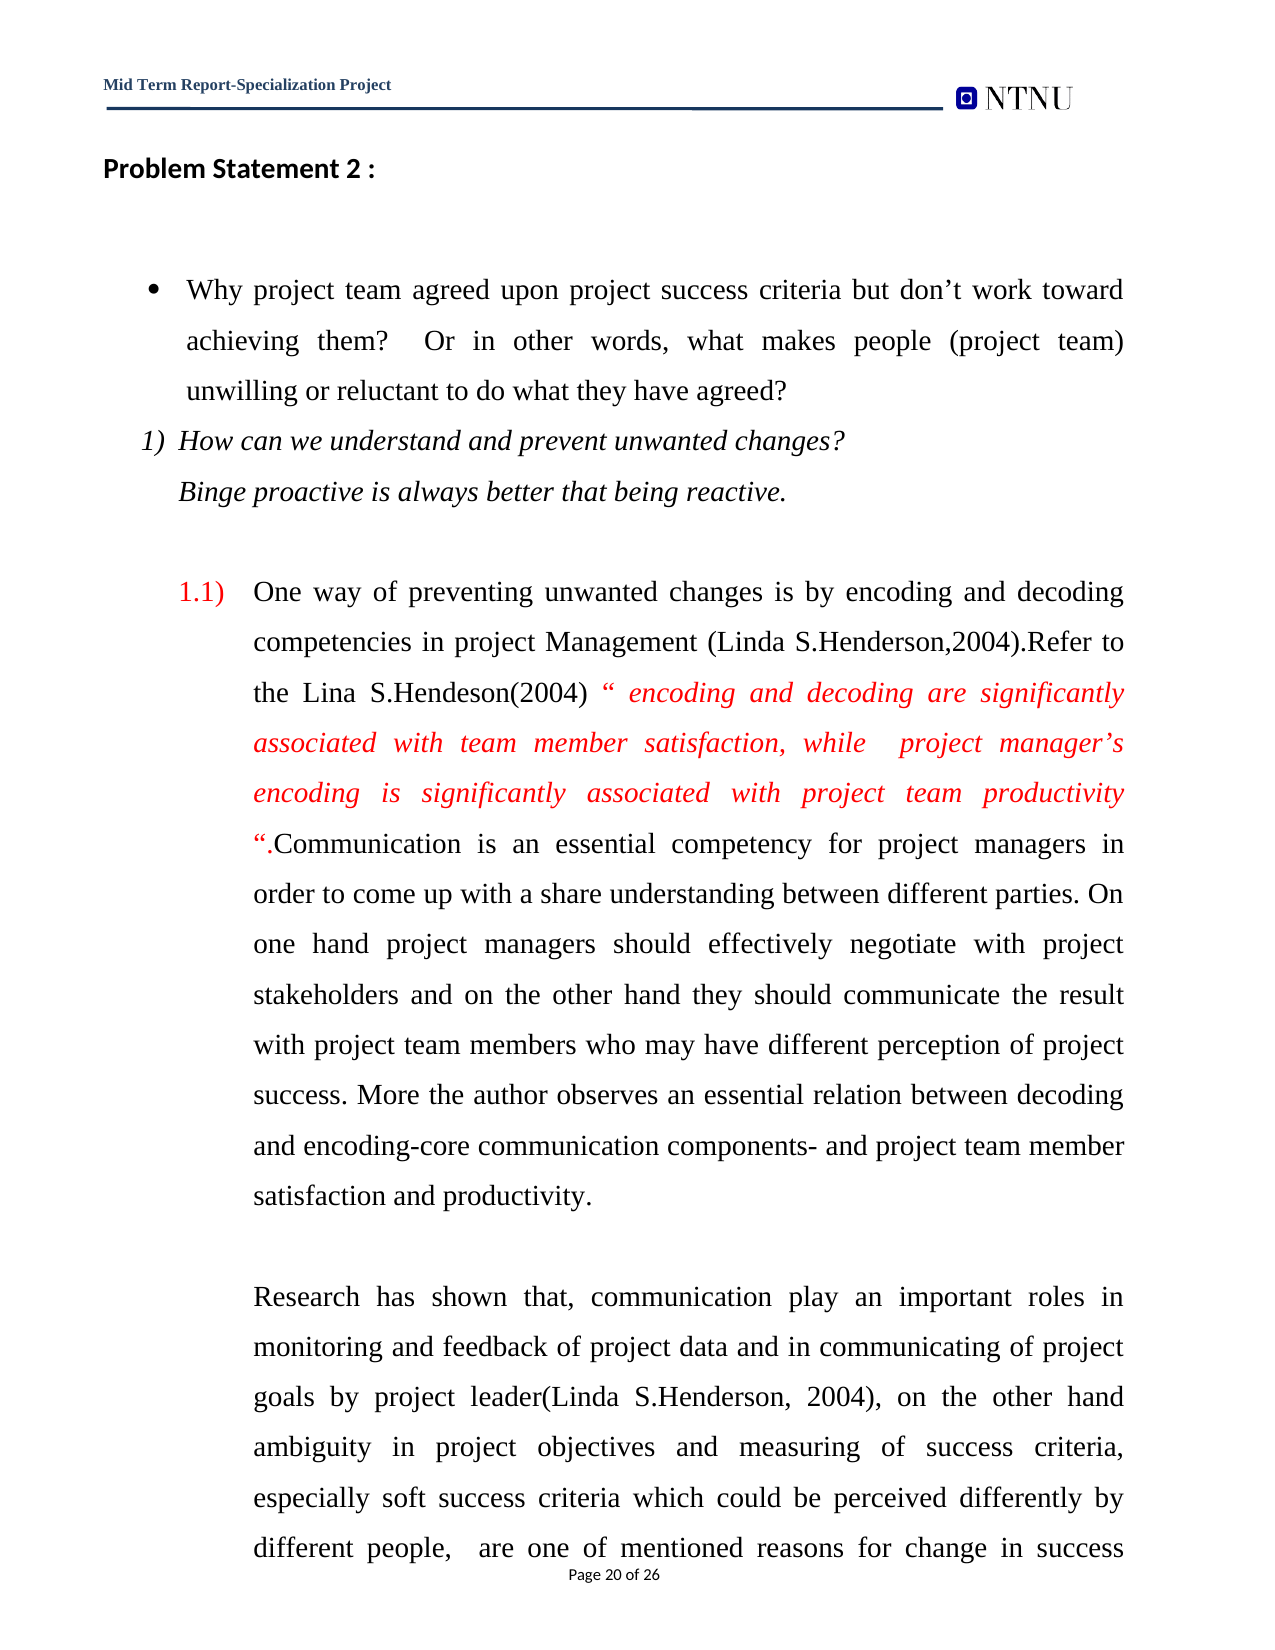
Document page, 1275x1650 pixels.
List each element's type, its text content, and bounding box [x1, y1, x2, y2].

picture [951, 84, 1076, 110]
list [253, 1279, 1125, 1564]
list Binge proactive is always better that being reactive. [178, 474, 1125, 507]
text Problem Statement 2 : [103, 150, 1125, 186]
list Why project team agreed upon project success criteria but don’t work toward achieving them? Or in other words, what makes people (project team) unwilling or reluctant to do what they have agreed? [148, 272, 1125, 407]
list How can we understand and prevent unwanted changes? [141, 423, 1125, 457]
list One way of preventing unwanted changes is by encoding and decoding competencies in project Management (Linda S.Henderson,2004).Refer to the Lina S.Hendeson(2004) “ encoding and decoding are significantly associated with team member satisfaction, while project manager’s encoding is significantly associated with project team productivity “.Communication is an essential competency for project managers in order to come up with a share understanding between different parties. On one hand project managers should effectively negotiate with project stakeholders and on the other hand they should communicate the result with project team members who may have different perception of project success. More the author observes an essential relation between decoding and encoding-core communication components- and project team member satisfaction and productivity. [178, 574, 1125, 1212]
